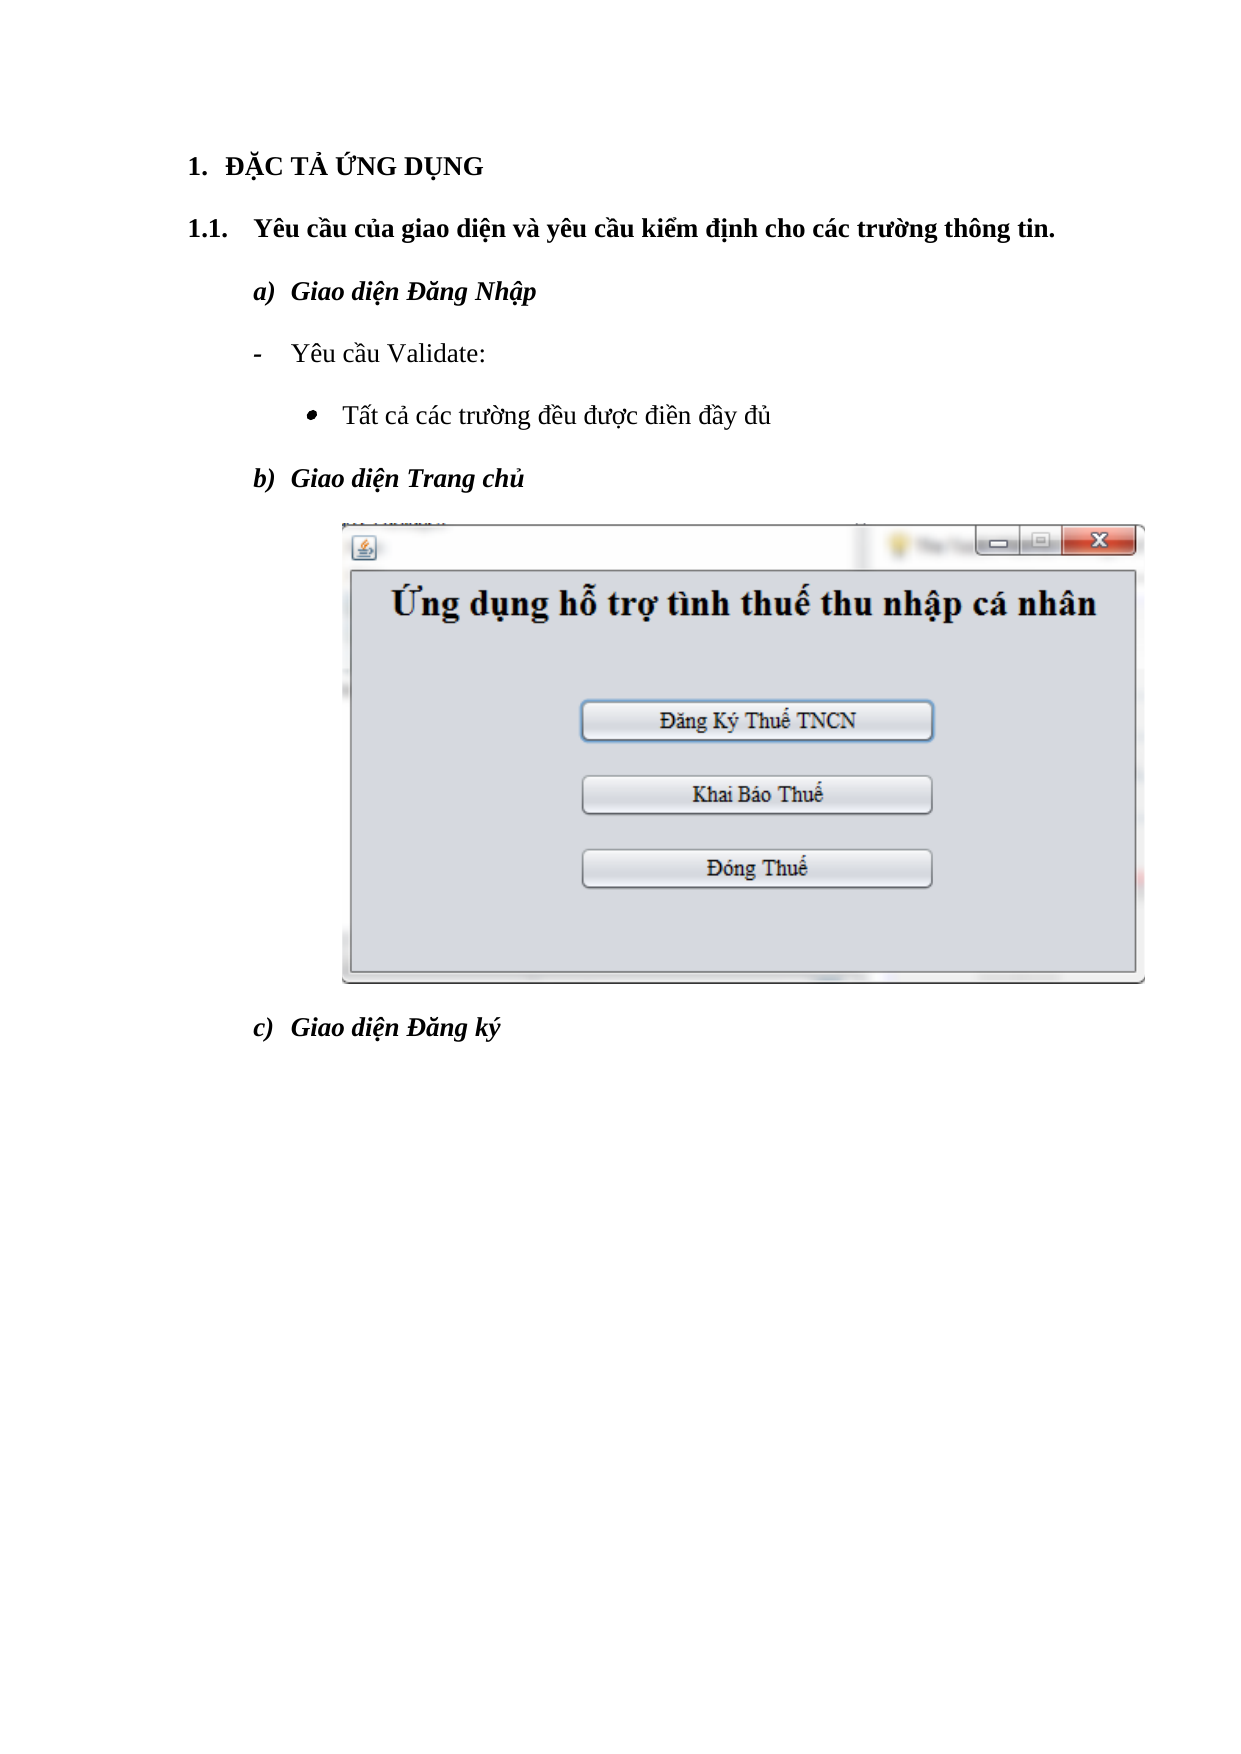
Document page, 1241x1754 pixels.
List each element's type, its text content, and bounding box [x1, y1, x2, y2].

list Yêu cầu của giao diện và yêu cầu kiểm định cho các trường thông tin. [187, 212, 1090, 243]
list ĐẶC TẢ ỨNG DỤNG [187, 150, 1090, 181]
list Giao diện Trang chủ [253, 462, 1090, 493]
list Giao diện Đăng Nhập [253, 274, 1090, 306]
picture [342, 523, 1145, 984]
list Tất cả các trường đều được điền đầy đủ [304, 399, 1090, 430]
list Yêu cầu Validate: [253, 337, 1090, 368]
list Giao diện Đăng ký [253, 1011, 1090, 1042]
